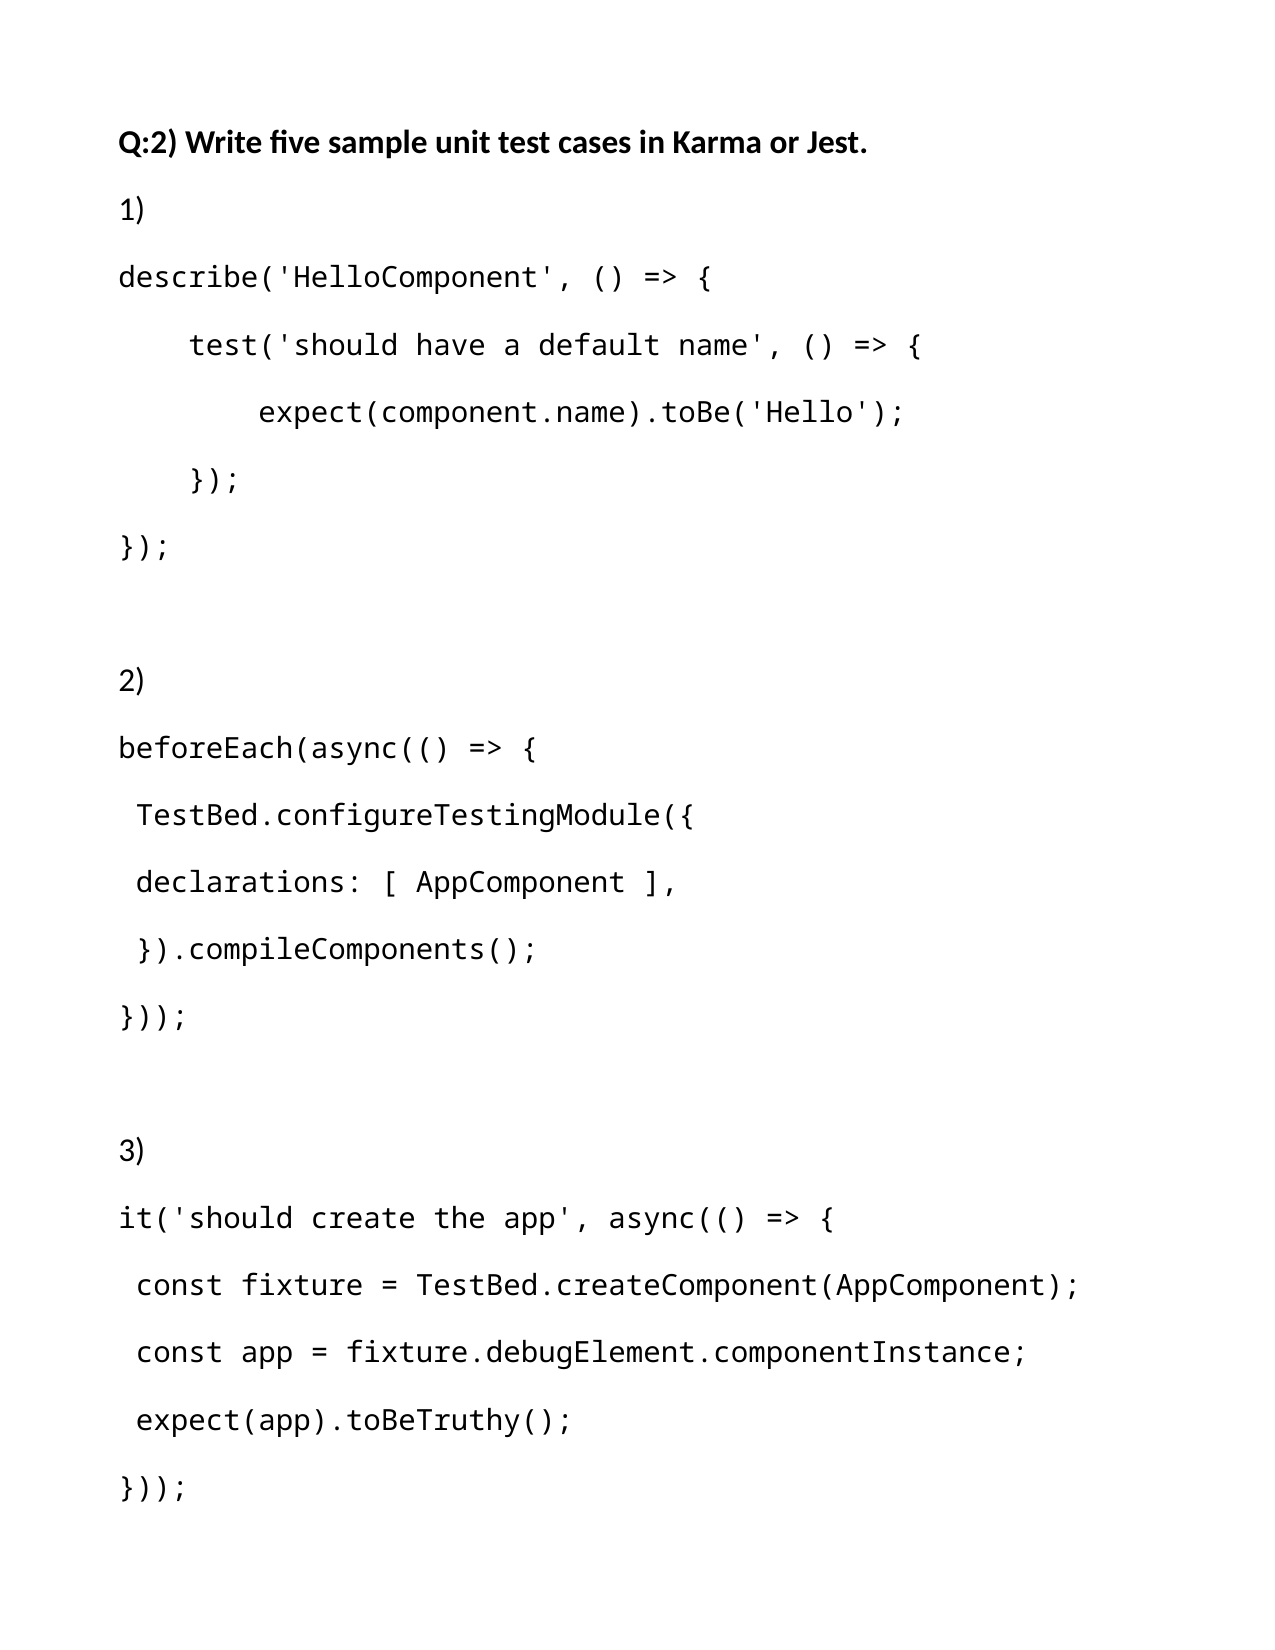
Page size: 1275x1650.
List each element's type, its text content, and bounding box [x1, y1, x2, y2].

text test('should have a default name', () => { [118, 320, 1157, 363]
text expect(app).toBeTruthy(); [118, 1395, 1157, 1438]
text expect(component.name).toBe('Hello'); [118, 387, 1157, 431]
text }); [118, 454, 1157, 498]
text 1) [118, 185, 1157, 229]
text const app = fixture.debugElement.componentInstance; [118, 1327, 1157, 1371]
text })); [118, 992, 1157, 1035]
text 3) [118, 1126, 1157, 1170]
text TestBed.configureTestingModule({ [118, 790, 1157, 834]
text describe('HelloComponent', () => { [118, 252, 1157, 296]
text beforeEach(async(() => { [118, 723, 1157, 767]
text }); [118, 521, 1157, 565]
text 2) [118, 656, 1157, 699]
text const fixture = TestBed.createComponent(AppComponent); [118, 1260, 1157, 1304]
text declarations: [ AppComponent ], [118, 857, 1157, 901]
text }).compileComponents(); [118, 924, 1157, 968]
text it('should create the app', async(() => { [118, 1193, 1157, 1237]
text Q:2) Write five sample unit test cases in Karma or Jest. [118, 118, 1157, 162]
text })); [118, 1462, 1157, 1506]
